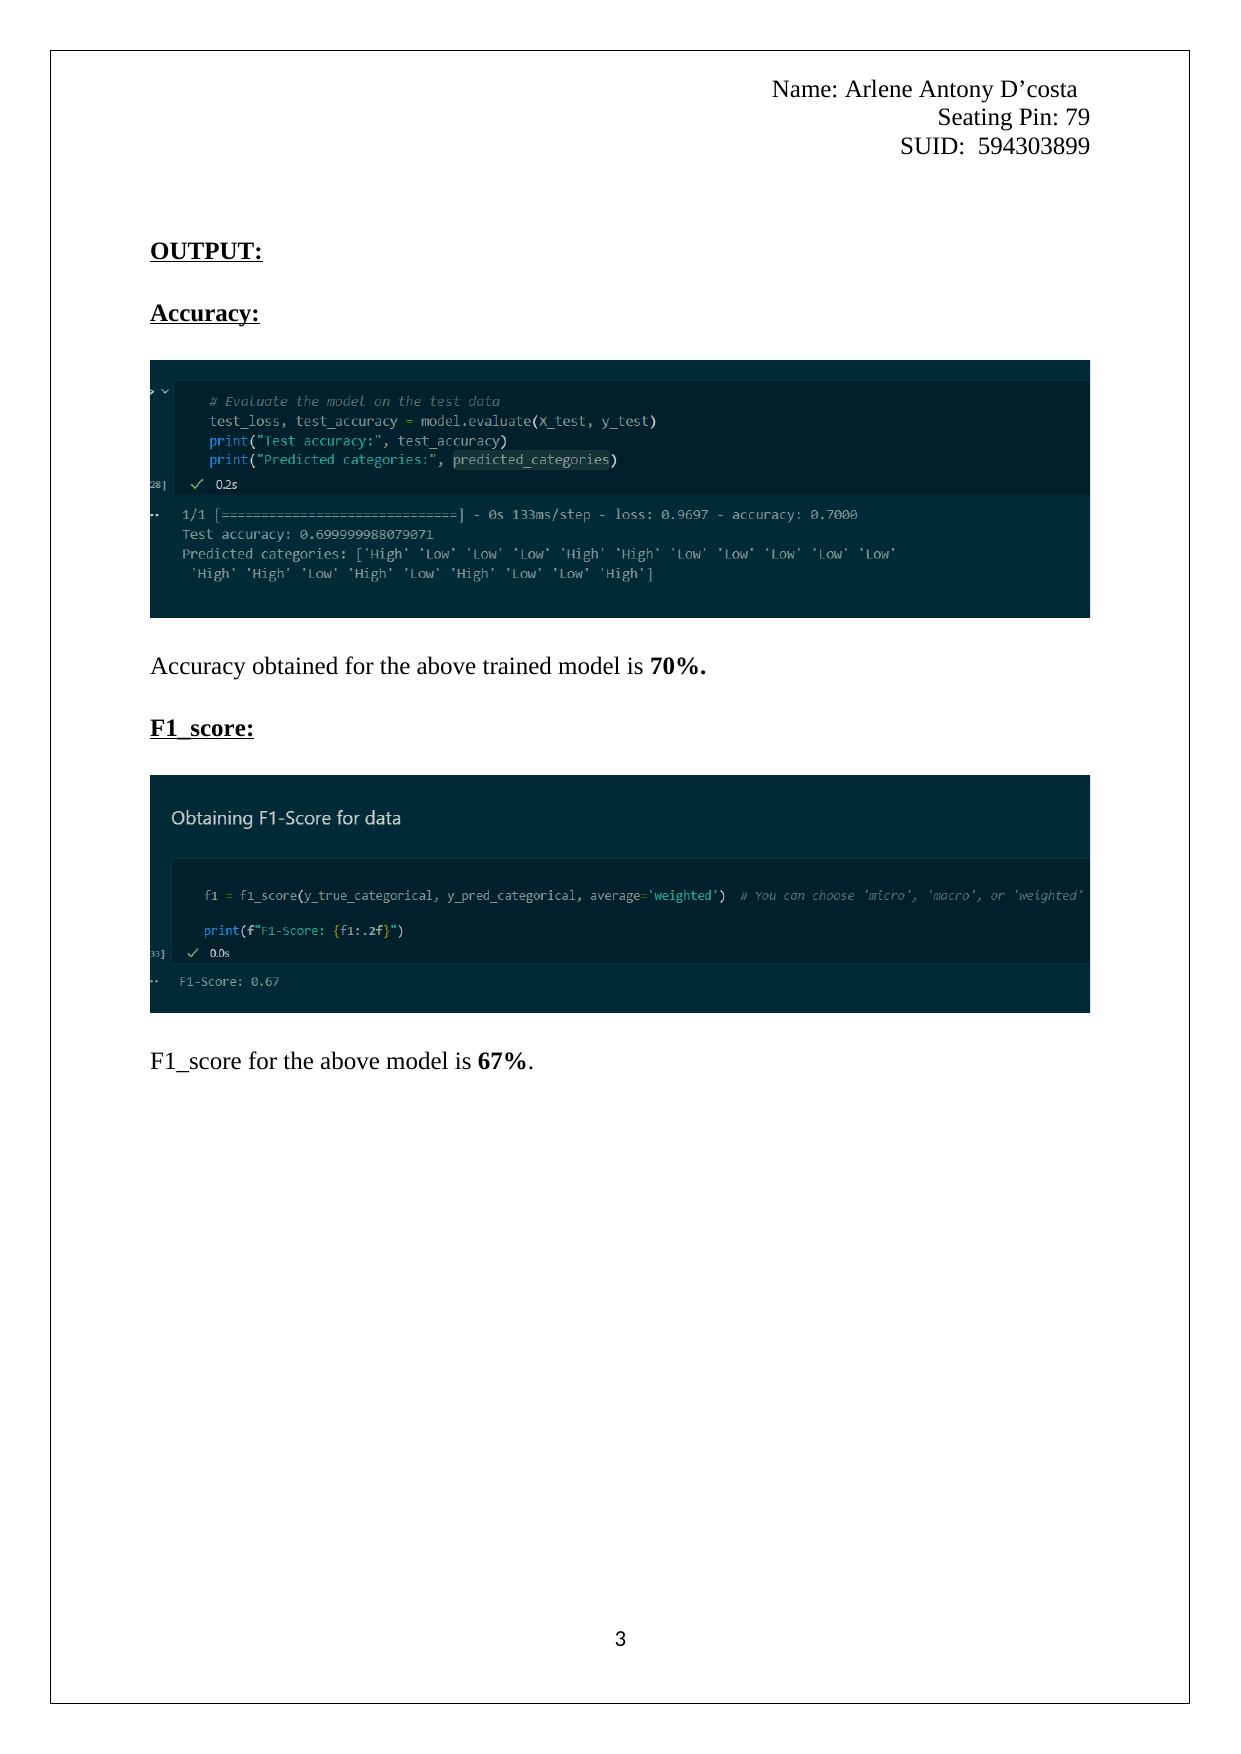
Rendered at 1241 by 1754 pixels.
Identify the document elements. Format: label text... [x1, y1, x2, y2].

picture [322, 572, 331, 577]
picture [534, 552, 543, 558]
picture [832, 552, 841, 558]
picture [425, 572, 433, 577]
text OUTPUT: [150, 236, 1090, 264]
text F1_score for the above model is 67%. [150, 1046, 1090, 1074]
picture [738, 553, 747, 558]
picture [573, 572, 582, 577]
text Accuracy: [150, 298, 1090, 327]
picture [527, 572, 535, 577]
text F1_score: [150, 713, 1090, 742]
text Accuracy obtained for the above trained model is 70%. [150, 651, 1090, 679]
picture [270, 812, 274, 824]
picture [173, 860, 1091, 962]
picture [175, 382, 1091, 494]
picture [691, 552, 700, 558]
